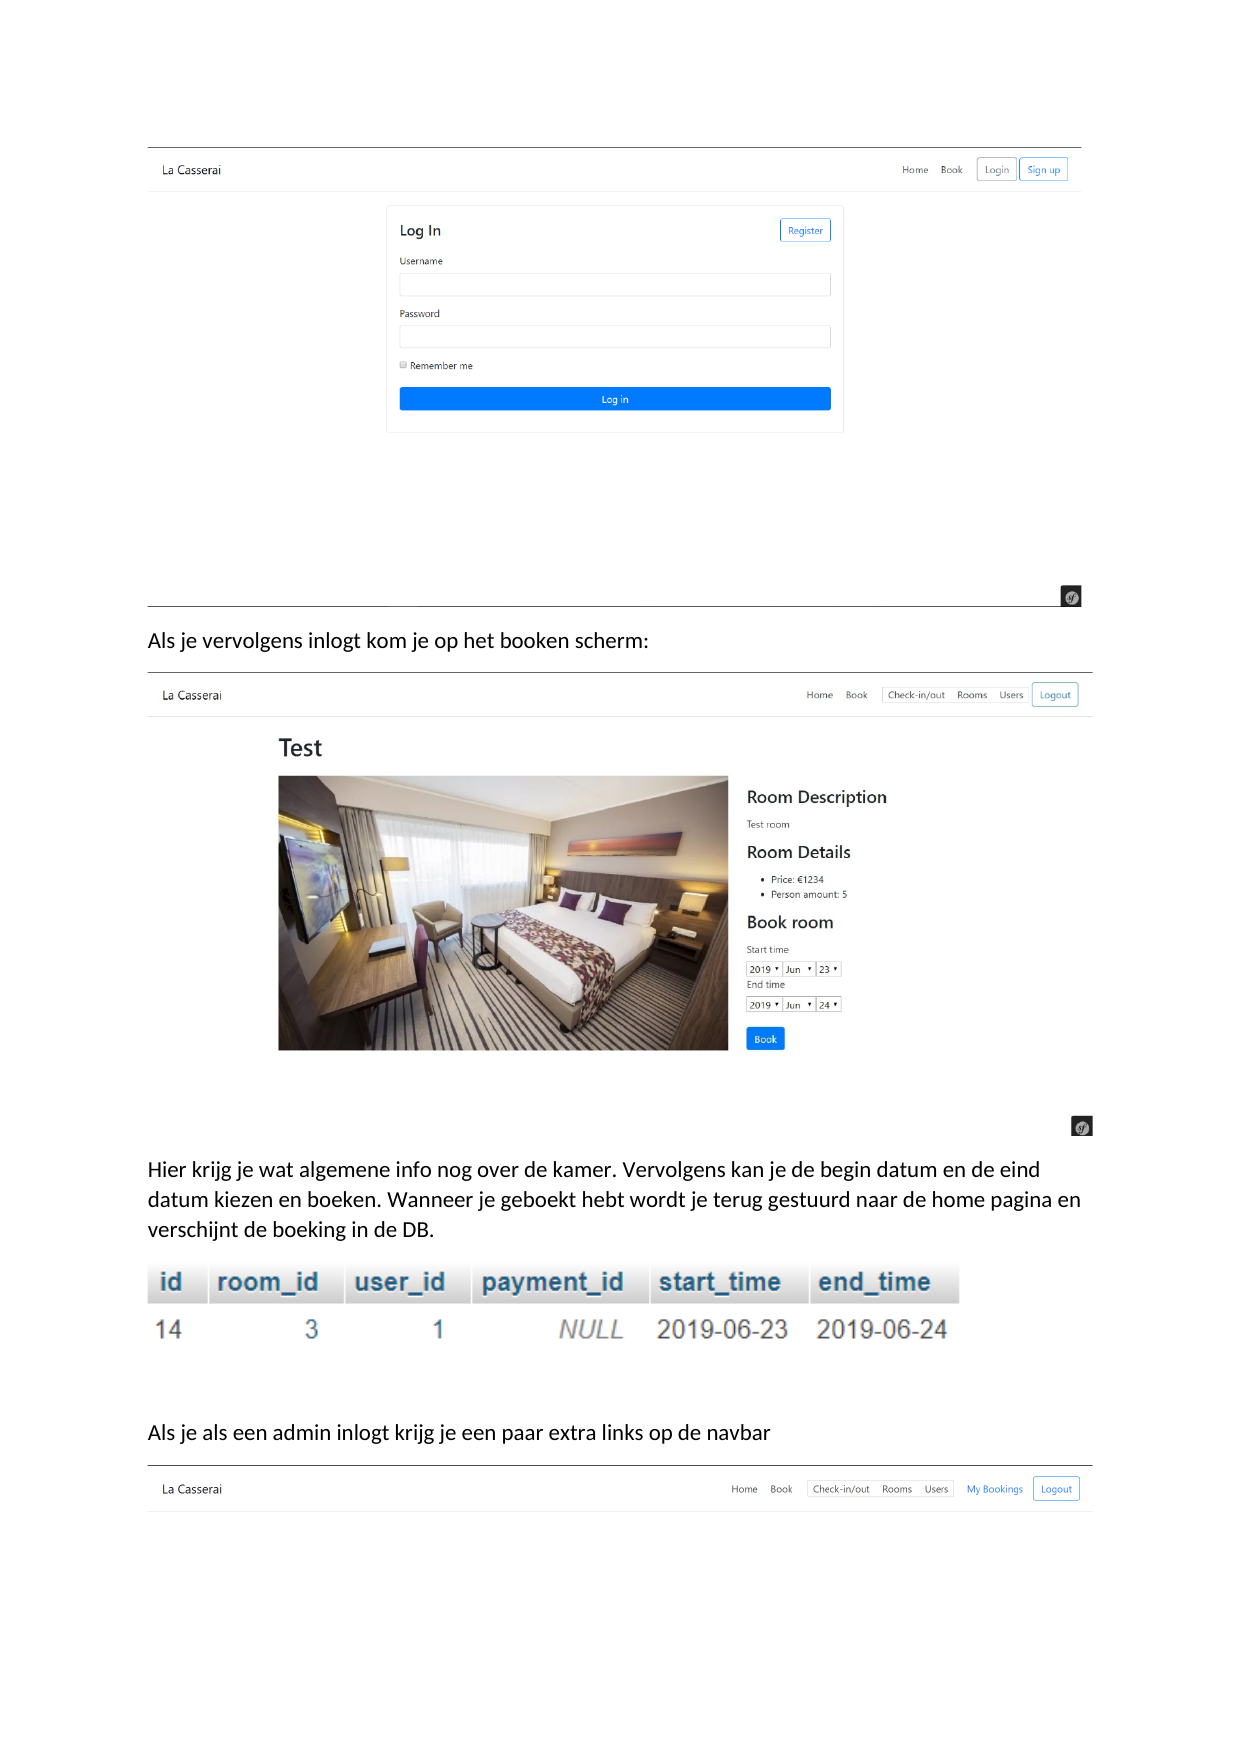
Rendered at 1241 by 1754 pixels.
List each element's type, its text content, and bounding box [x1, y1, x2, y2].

picture [147, 1465, 1093, 1513]
picture [147, 672, 1093, 1136]
text Als je vervolgens inlogt kom je op het booken scherm: [148, 626, 1093, 654]
text Als je als een admin inlogt krijg je een paar extra links op de navbar [148, 1418, 1093, 1446]
picture [147, 1262, 960, 1353]
text Hier krijg je wat algemene info nog over de kamer. Vervolgens kan je de begin datum en de eind datum kiezen en boeken. Wanneer je geboekt hebt wordt je terug gestuurd naar de home pagina en verschijnt de boeking in de DB. [148, 1155, 1093, 1243]
picture [147, 147, 1082, 607]
